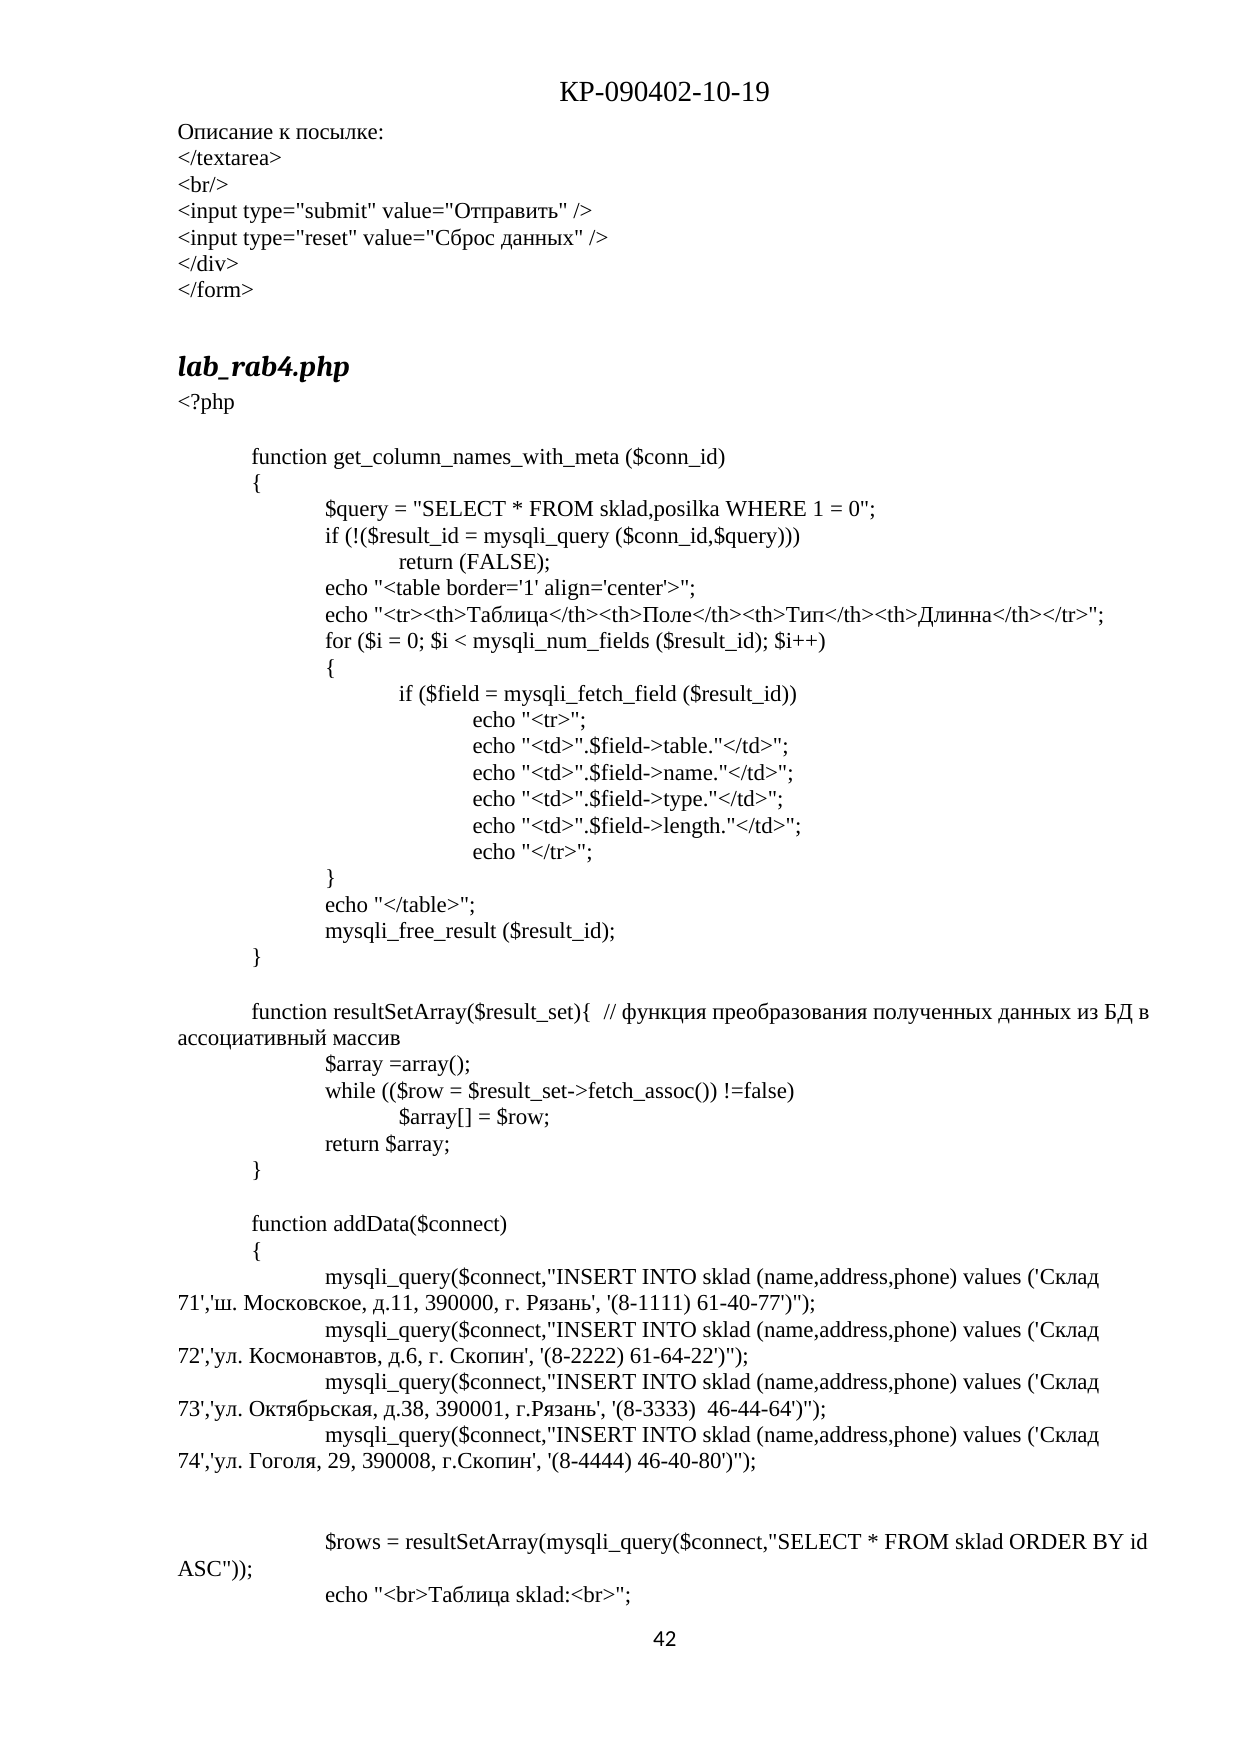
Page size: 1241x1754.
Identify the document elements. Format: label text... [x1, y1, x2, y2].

text mysqli_query($connect,"INSERT INTO sklad (name,address,phone) values ('Склад 72','ул. Космонавтов, д.6, г. Скопин', '(8-2222) 61-64-22')"); [177, 1316, 1152, 1368]
subtitle lab_rab4.php [177, 350, 1152, 383]
text </div> [177, 250, 1152, 276]
text echo "<table border='1' align='center'>"; [177, 574, 1152, 601]
text mysqli_query($connect,"INSERT INTO sklad (name,address,phone) values ('Склад 71','ш. Московское, д.11, 390000, г. Рязань', '(8-1111) 61-40-77')"); [177, 1263, 1152, 1316]
text function addData($connect) [177, 1210, 1152, 1237]
text while (($row = $result_set->fetch_assoc()) !=false) [177, 1077, 1152, 1103]
text </textarea> [177, 144, 1152, 171]
text echo "</tr>"; [177, 838, 1152, 864]
text echo "<tr>"; [177, 706, 1152, 733]
text echo "<td>".$field->name."</td>"; [177, 759, 1152, 785]
text echo "<tr><th>Таблица</th><th>Поле</th><th>Тип</th><th>Длинна</th></tr>"; [177, 601, 1152, 627]
text echo "<td>".$field->length."</td>"; [177, 812, 1152, 838]
text for ($i = 0; $i < mysqli_num_fields ($result_id); $i++) [177, 627, 1152, 653]
text $array[] = $row; [177, 1103, 1152, 1129]
text Описание к посылке: [177, 118, 1152, 144]
text } [177, 864, 1152, 891]
text { [177, 1237, 1152, 1263]
text <?php [177, 388, 1152, 415]
text <input type="submit" value="Отправить" /> [177, 197, 1152, 223]
text } [177, 943, 1152, 970]
text mysqli_query($connect,"INSERT INTO sklad (name,address,phone) values ('Склад 74','ул. Гоголя, 29, 390008, г.Скопин', '(8-4444) 46-40-80')"); [177, 1421, 1152, 1474]
text $array =array(); [177, 1051, 1152, 1077]
text echo "<br>Таблица sklad:<br>"; [177, 1581, 1152, 1607]
text } [177, 1156, 1152, 1182]
text $query = "SELECT * FROM sklad,posilka WHERE 1 = 0"; [177, 495, 1152, 522]
text function get_column_names_with_meta ($conn_id) [177, 443, 1152, 469]
text echo "<td>".$field->table."</td>"; [177, 733, 1152, 759]
text { [177, 653, 1152, 680]
text echo "</table>"; [177, 891, 1152, 917]
text mysqli_query($connect,"INSERT INTO sklad (name,address,phone) values ('Склад 73','ул. Октябрьская, д.38, 390001, г.Рязань', '(8-3333) 46-44-64')"); [177, 1368, 1152, 1421]
text </form> [177, 276, 1152, 303]
text $rows = resultSetArray(mysqli_query($connect,"SELECT * FROM sklad ORDER BY id ASC")); [177, 1528, 1152, 1581]
text mysqli_free_result ($result_id); [177, 917, 1152, 943]
text return $array; [177, 1129, 1152, 1156]
text if (!($result_id = mysqli_query ($conn_id,$query))) [177, 522, 1152, 548]
text <input type="reset" value="Сброс данных" /> [177, 223, 1152, 250]
text return (FALSE); [177, 548, 1152, 574]
text if ($field = mysqli_fetch_field ($result_id)) [177, 680, 1152, 706]
text echo "<td>".$field->type."</td>"; [177, 785, 1152, 812]
text function resultSetArray($result_set){ // функция преобразования полученных данных из БД в ассоциативный массив [177, 998, 1152, 1051]
text { [177, 469, 1152, 495]
text <br/> [177, 171, 1152, 197]
